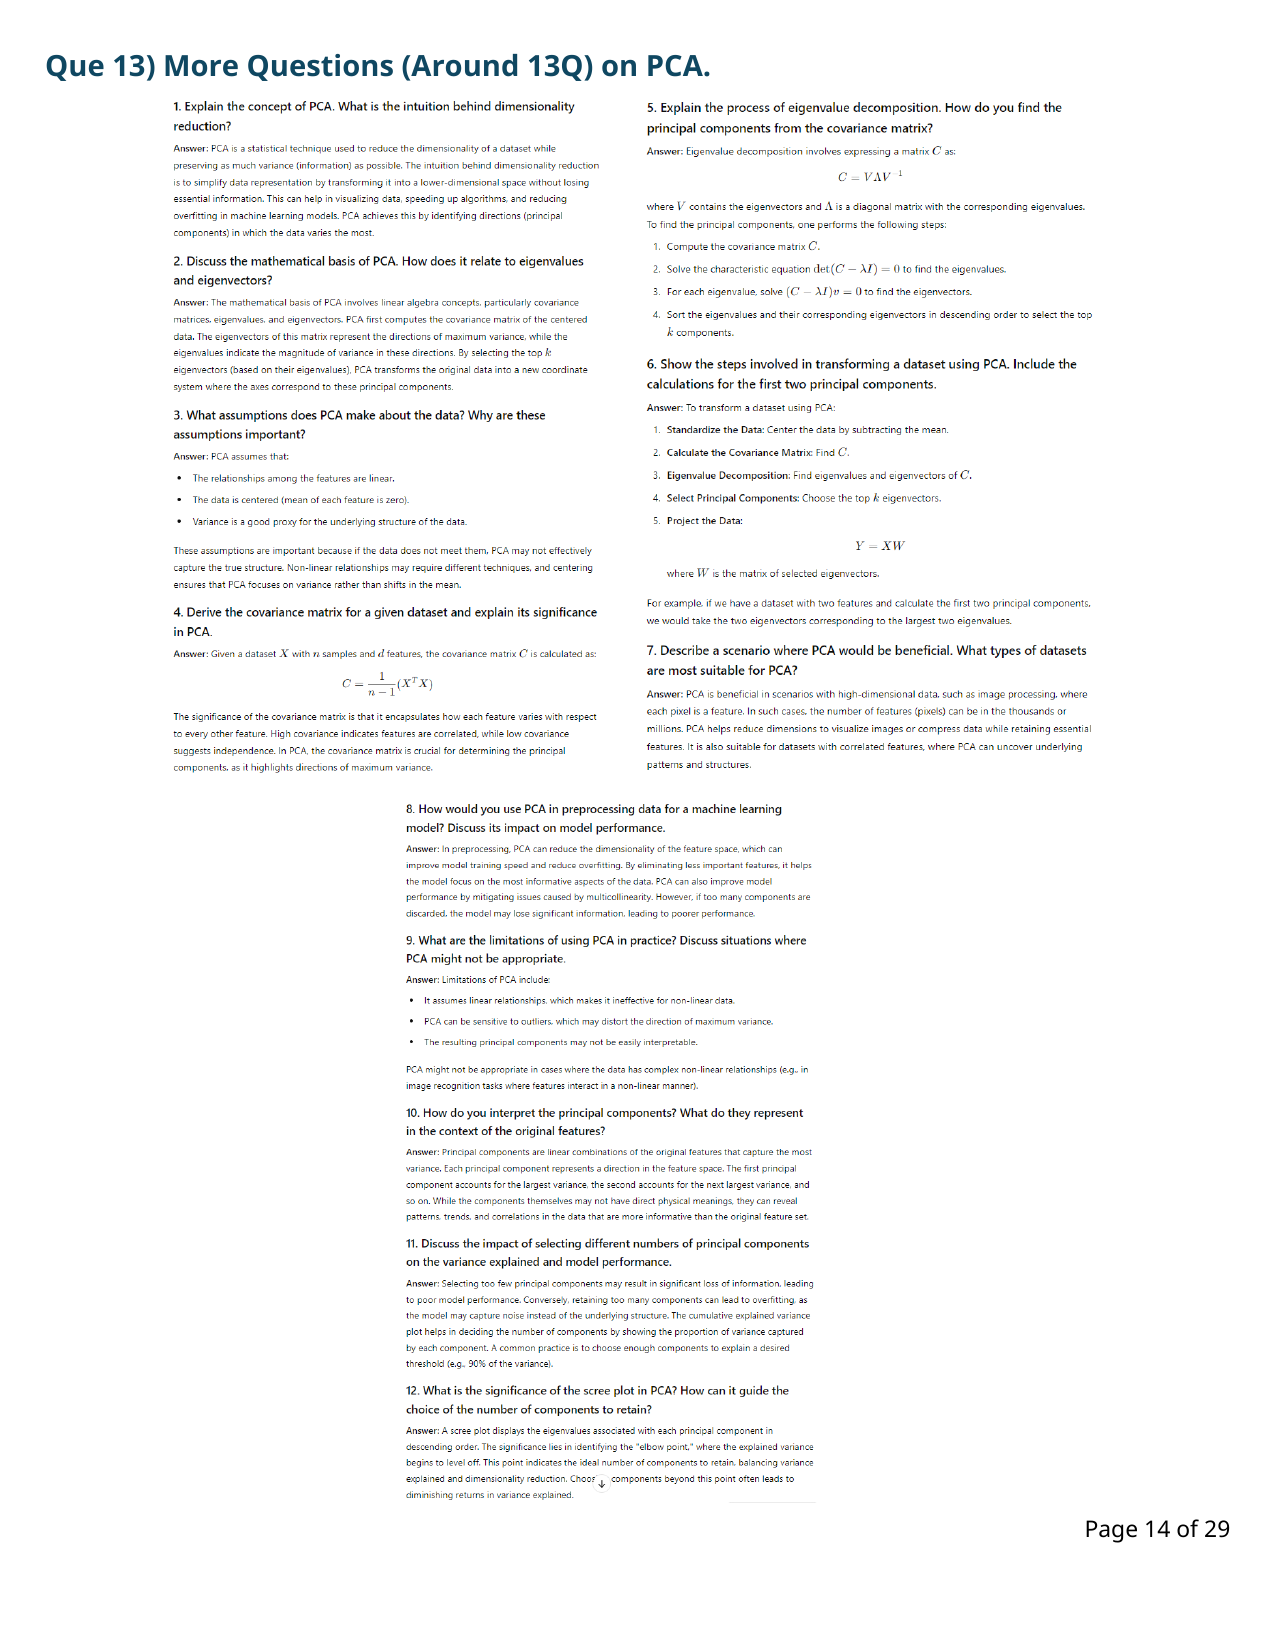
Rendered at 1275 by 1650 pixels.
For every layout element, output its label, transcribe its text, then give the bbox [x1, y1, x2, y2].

subtitle Que 13) More Questions (Around 13Q) on PCA. [45, 45, 1230, 85]
picture [160, 96, 1115, 781]
picture [397, 799, 878, 1503]
